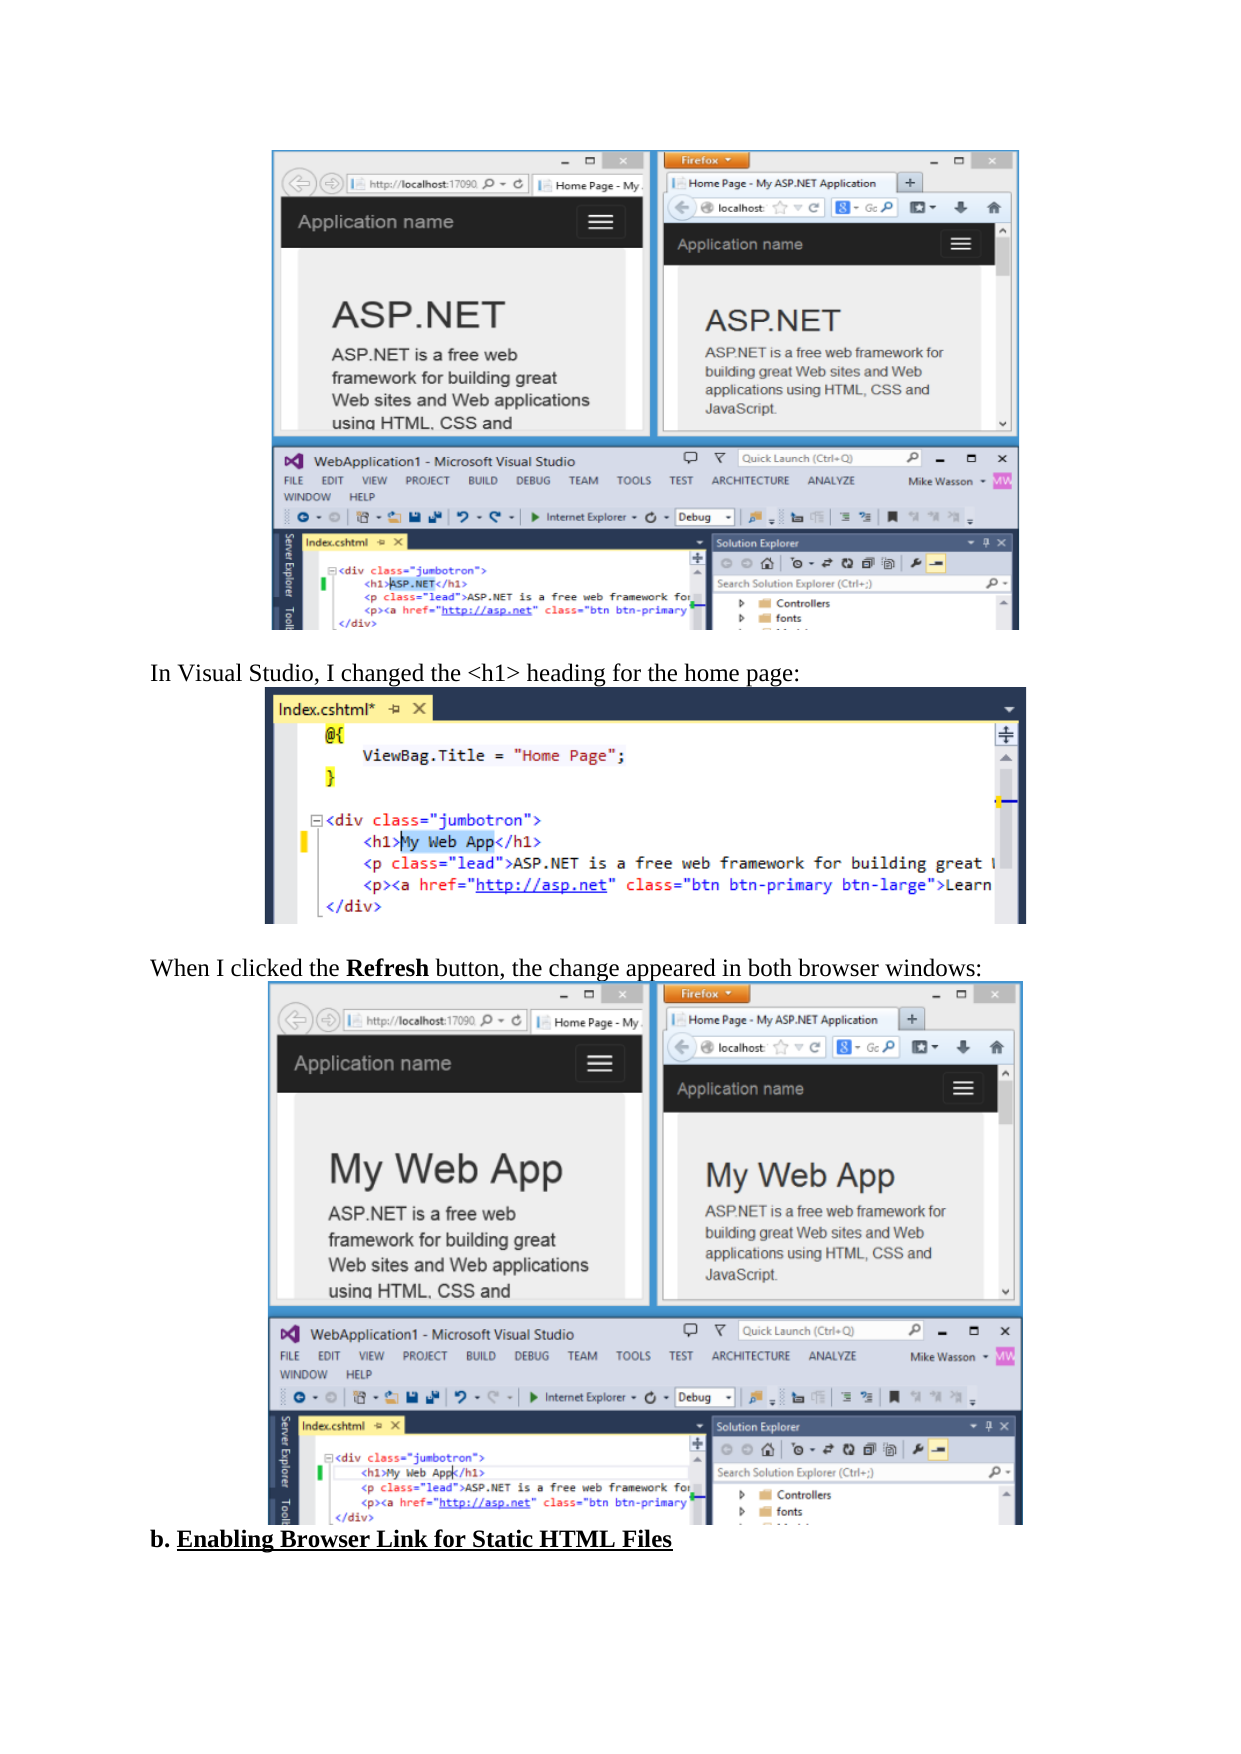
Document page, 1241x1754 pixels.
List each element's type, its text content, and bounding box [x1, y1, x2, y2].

text When I clicked the Refresh button, the change appeared in both browser windows: [150, 953, 1090, 981]
text In Visual Studio, I changed the <h1> heading for the home page: [150, 658, 1090, 687]
picture [264, 687, 1027, 924]
subtitle b. Enabling Browser Link for Static HTML Files [150, 1524, 1090, 1553]
picture [271, 150, 1020, 630]
picture [267, 981, 1023, 1525]
